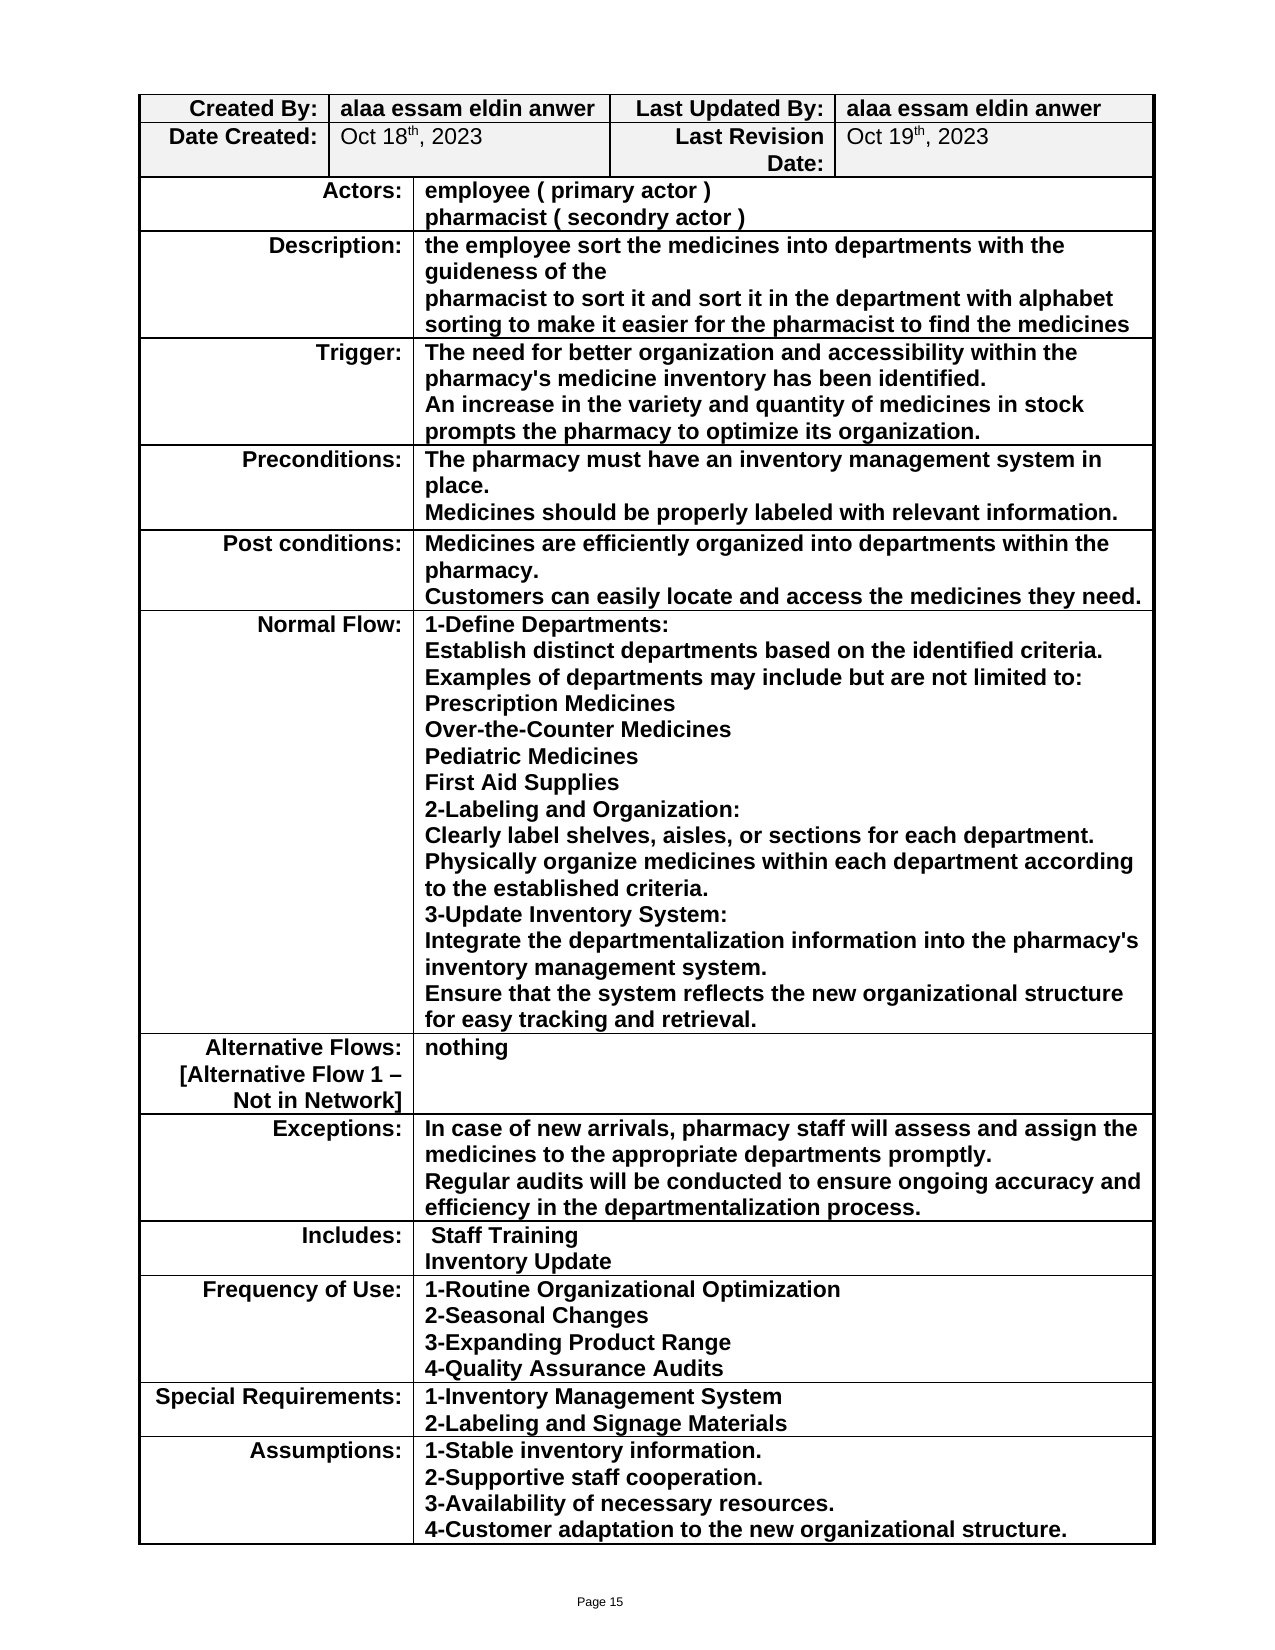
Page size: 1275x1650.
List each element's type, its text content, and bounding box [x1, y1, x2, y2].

table_cell 1-Stable inventory information. 2-Supportive staff cooperation. 3-Availability of necessary resources. 4-Customer adaptation to the new organizational structure. [414, 1437, 1152, 1543]
table_cell Medicines are efficiently organized into departments within the pharmacy. Customers can easily locate and access the medicines they need. [414, 531, 1152, 609]
table_cell 1-Inventory Management System 2-Labeling and Signage Materials [414, 1383, 1152, 1436]
table_cell Post conditions: [141, 531, 413, 609]
table_cell The need for better organization and accessibility within the pharmacy's medicine inventory has been identified. An increase in the variety and quantity of medicines in stock prompts the pharmacy to optimize its organization. [414, 339, 1152, 444]
table_cell 1-Routine Organizational Optimization 2-Seasonal Changes 3-Expanding Product Range 4-Quality Assurance Audits [414, 1276, 1152, 1382]
table_cell alaa essam eldin anwer [330, 95, 609, 122]
table_cell Staff Training Inventory Update [414, 1222, 1152, 1274]
table_cell Date Created: [141, 123, 328, 176]
table_cell Last Revision Date: [611, 123, 834, 176]
table_cell Last Updated By: [611, 95, 834, 122]
table_cell Preconditions: [141, 446, 413, 529]
table_cell 1-Define Departments: Establish distinct departments based on the identified criteria. Examples of departments may include but are not limited to: Prescription Medicines Over-the-Counter Medicines Pediatric Medicines First Aid Supplies 2-Labeling and Organization: Clearly label shelves, aisles, or sections for each department. Physically organize medicines within each department according to the established criteria. 3-Update Inventory System: Integrate the departmentalization information into the pharmacy's inventory management system. Ensure that the system reflects the new organizational structure for easy tracking and retrieval. [414, 611, 1152, 1033]
table_cell Trigger: [141, 339, 413, 444]
table_cell alaa essam eldin anwer [836, 95, 1152, 122]
table_cell Normal Flow: [141, 611, 413, 1033]
table_cell Exceptions: [141, 1115, 413, 1220]
table_cell In case of new arrivals, pharmacy staff will assess and assign the medicines to the appropriate departments promptly. Regular audits will be conducted to ensure ongoing accuracy and efficiency in the departmentalization process. [414, 1115, 1152, 1220]
table_cell Actors: [141, 178, 413, 230]
table_cell Assumptions: [141, 1437, 413, 1543]
table_cell Alternative Flows: [Alternative Flow 1 – Not in Network] [141, 1034, 413, 1113]
table_cell nothing [414, 1034, 1152, 1113]
table_cell Description: [141, 232, 413, 337]
table_cell Frequency of Use: [141, 1276, 413, 1382]
table_cell The pharmacy must have an inventory management system in place. Medicines should be properly labeled with relevant information. [414, 446, 1152, 529]
table_cell Created By: [141, 95, 328, 122]
table_cell Oct 19th, 2023 [836, 123, 1152, 176]
table_cell the employee sort the medicines into departments with the guideness of the pharmacist to sort it and sort it in the department with alphabet sorting to make it easier for the pharmacist to find the medicines [414, 232, 1152, 337]
table_cell employee ( primary actor ) pharmacist ( secondry actor ) [414, 178, 1152, 230]
table_cell Oct 18th, 2023 [330, 123, 609, 176]
table_cell Special Requirements: [141, 1383, 413, 1436]
table_cell Includes: [141, 1222, 413, 1274]
